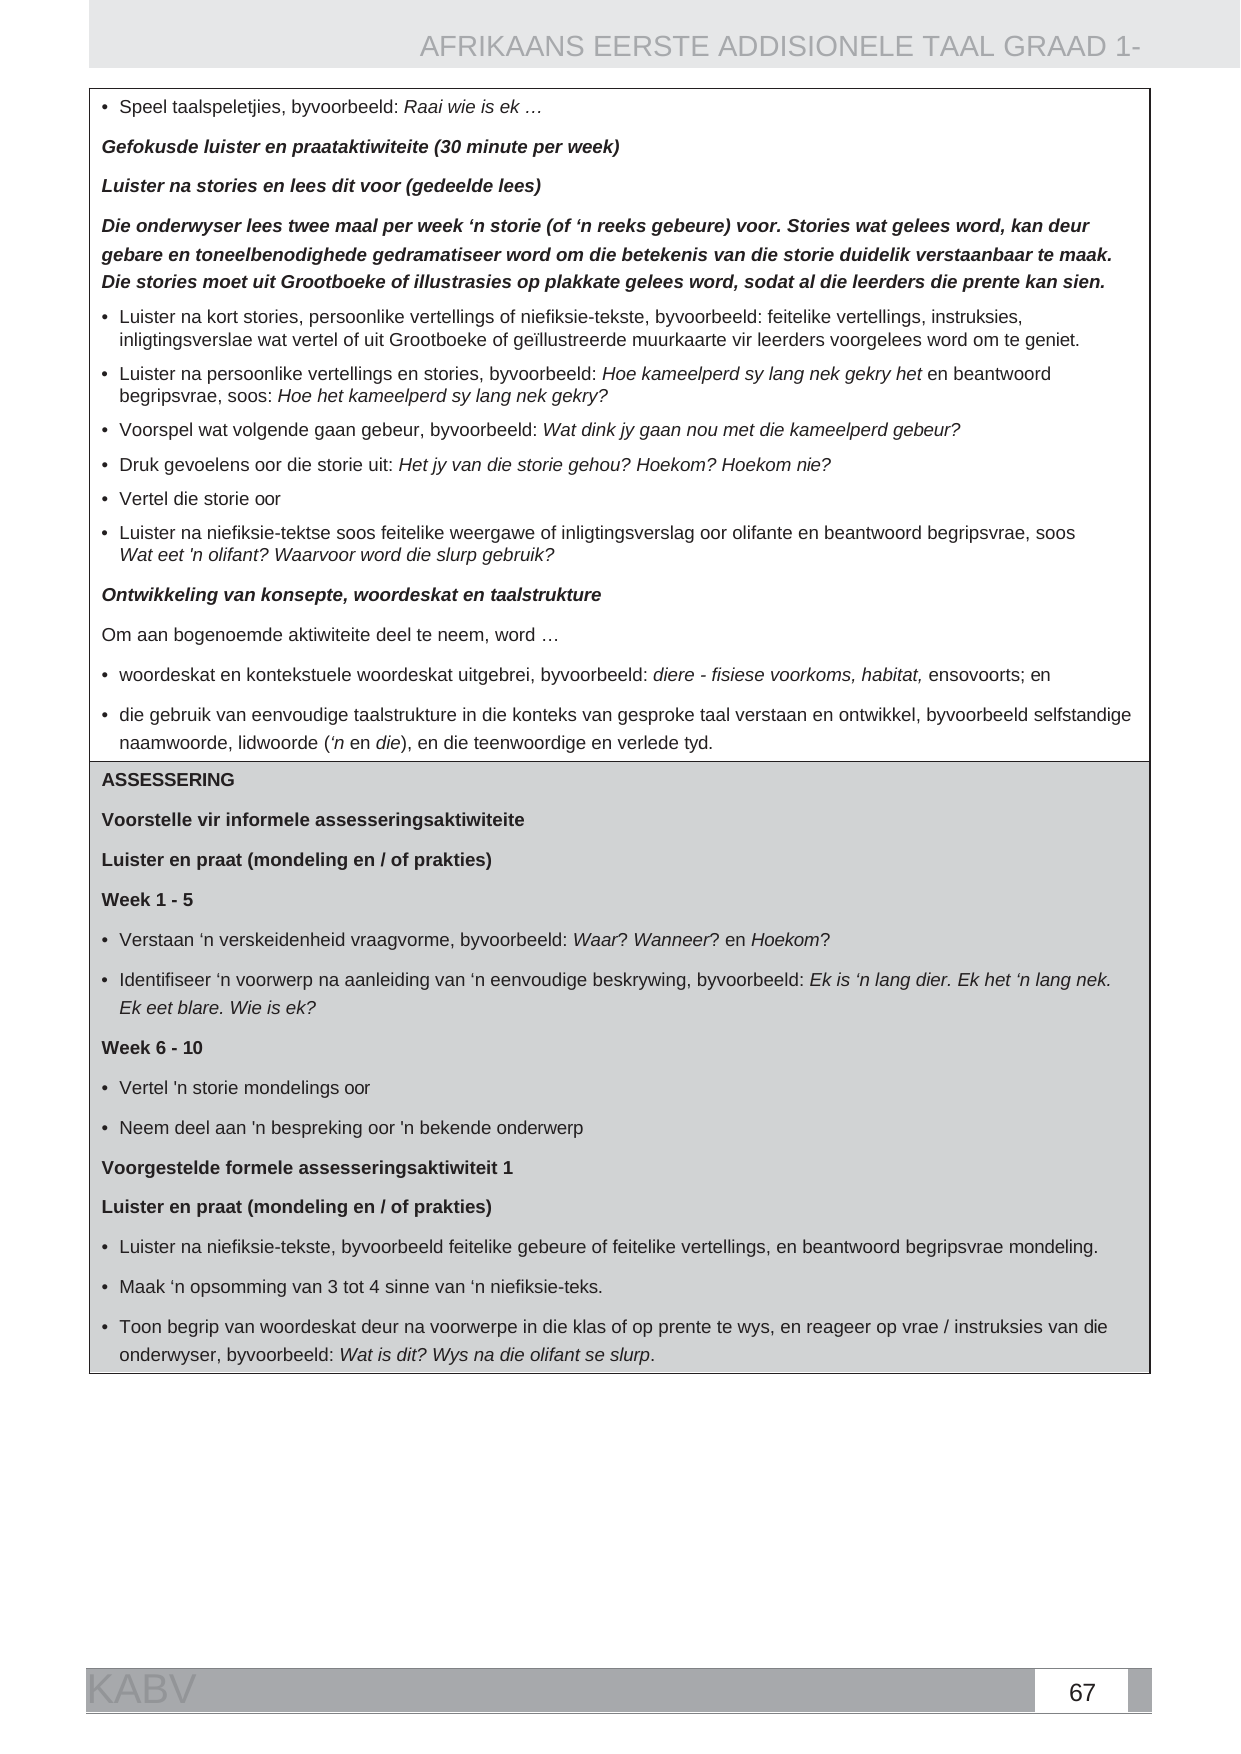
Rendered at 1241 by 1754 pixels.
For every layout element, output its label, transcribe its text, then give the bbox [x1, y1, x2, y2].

table_header Speel taalspeletjies, byvoorbeeld: Raai wie is ek … Gefokusde luister en praataktiwiteite (30 minute per week) Luister na stories en lees dit voor (gedeelde lees) Die onderwyser lees twee maal per week ‘n storie (of ‘n reeks gebeure) voor. Stories wat gelees word, kan deur gebare en toneelbenodighede gedramatiseer word om die betekenis van die storie duidelik verstaanbaar te maak. Die stories moet uit Grootboeke of illustrasies op plakkate gelees word, sodat al die leerders die prente kan sien. Luister na kort stories, persoonlike vertellings of niefiksie-tekste, byvoorbeeld: feitelike vertellings, instruksies, inligtingsverslae wat vertel of uit Grootboeke of geïllustreerde muurkaarte vir leerders voorgelees word om te geniet. Luister na persoonlike vertellings en stories, byvoorbeeld: Hoe kameelperd sy lang nek gekry het en beantwoord begripsvrae, soos: Hoe het kameelperd sy lang nek gekry? Voorspel wat volgende gaan gebeur, byvoorbeeld: Wat dink jy gaan nou met die kameelperd gebeur? Druk gevoelens oor die storie uit: Het jy van die storie gehou? Hoekom? Hoekom nie? Vertel die storie oor Luister na niefiksie-tektse soos feitelike weergawe of inligtingsverslag oor olifante en beantwoord begripsvrae, soos Wat eet 'n olifant? Waarvoor word die slurp gebruik? Ontwikkeling van konsepte, woordeskat en taalstrukture Om aan bogenoemde aktiwiteite deel te neem, word … woordeskat en kontekstuele woordeskat uitgebrei, byvoorbeeld: diere - fisiese voorkoms, habitat, ensovoorts; en die gebruik van eenvoudige taalstrukture in die konteks van gesproke taal verstaan en ontwikkel, byvoorbeeld selfstandige naamwoorde, lidwoorde (‘n en die), en die teenwoordige en verlede tyd. [90, 89, 1149, 761]
table_cell ASSESSERING Voorstelle vir informele assesseringsaktiwiteite Luister en praat (mondeling en / of prakties) Week 1 - 5 Verstaan ‘n verskeidenheid vraagvorme, byvoorbeeld: Waar? Wanneer? en Hoekom? Identifiseer ‘n voorwerp na aanleiding van ‘n eenvoudige beskrywing, byvoorbeeld: Ek is ‘n lang dier. Ek het ‘n lang nek. Ek eet blare. Wie is ek? Week 6 - 10 Vertel 'n storie mondelings oor Neem deel aan 'n bespreking oor 'n bekende onderwerp Voorgestelde formele assesseringsaktiwiteit 1 Luister en praat (mondeling en / of prakties) Luister na niefiksie-tekste, byvoorbeeld feitelike gebeure of feitelike vertellings, en beantwoord begripsvrae mondeling. Maak ‘n opsomming van 3 tot 4 sinne van ‘n niefiksie-teks. Toon begrip van woordeskat deur na voorwerpe in die klas of op prente te wys, en reageer op vrae / instruksies van die onderwyser, byvoorbeeld: Wat is dit? Wys na die olifant se slurp. [90, 762, 1149, 1372]
